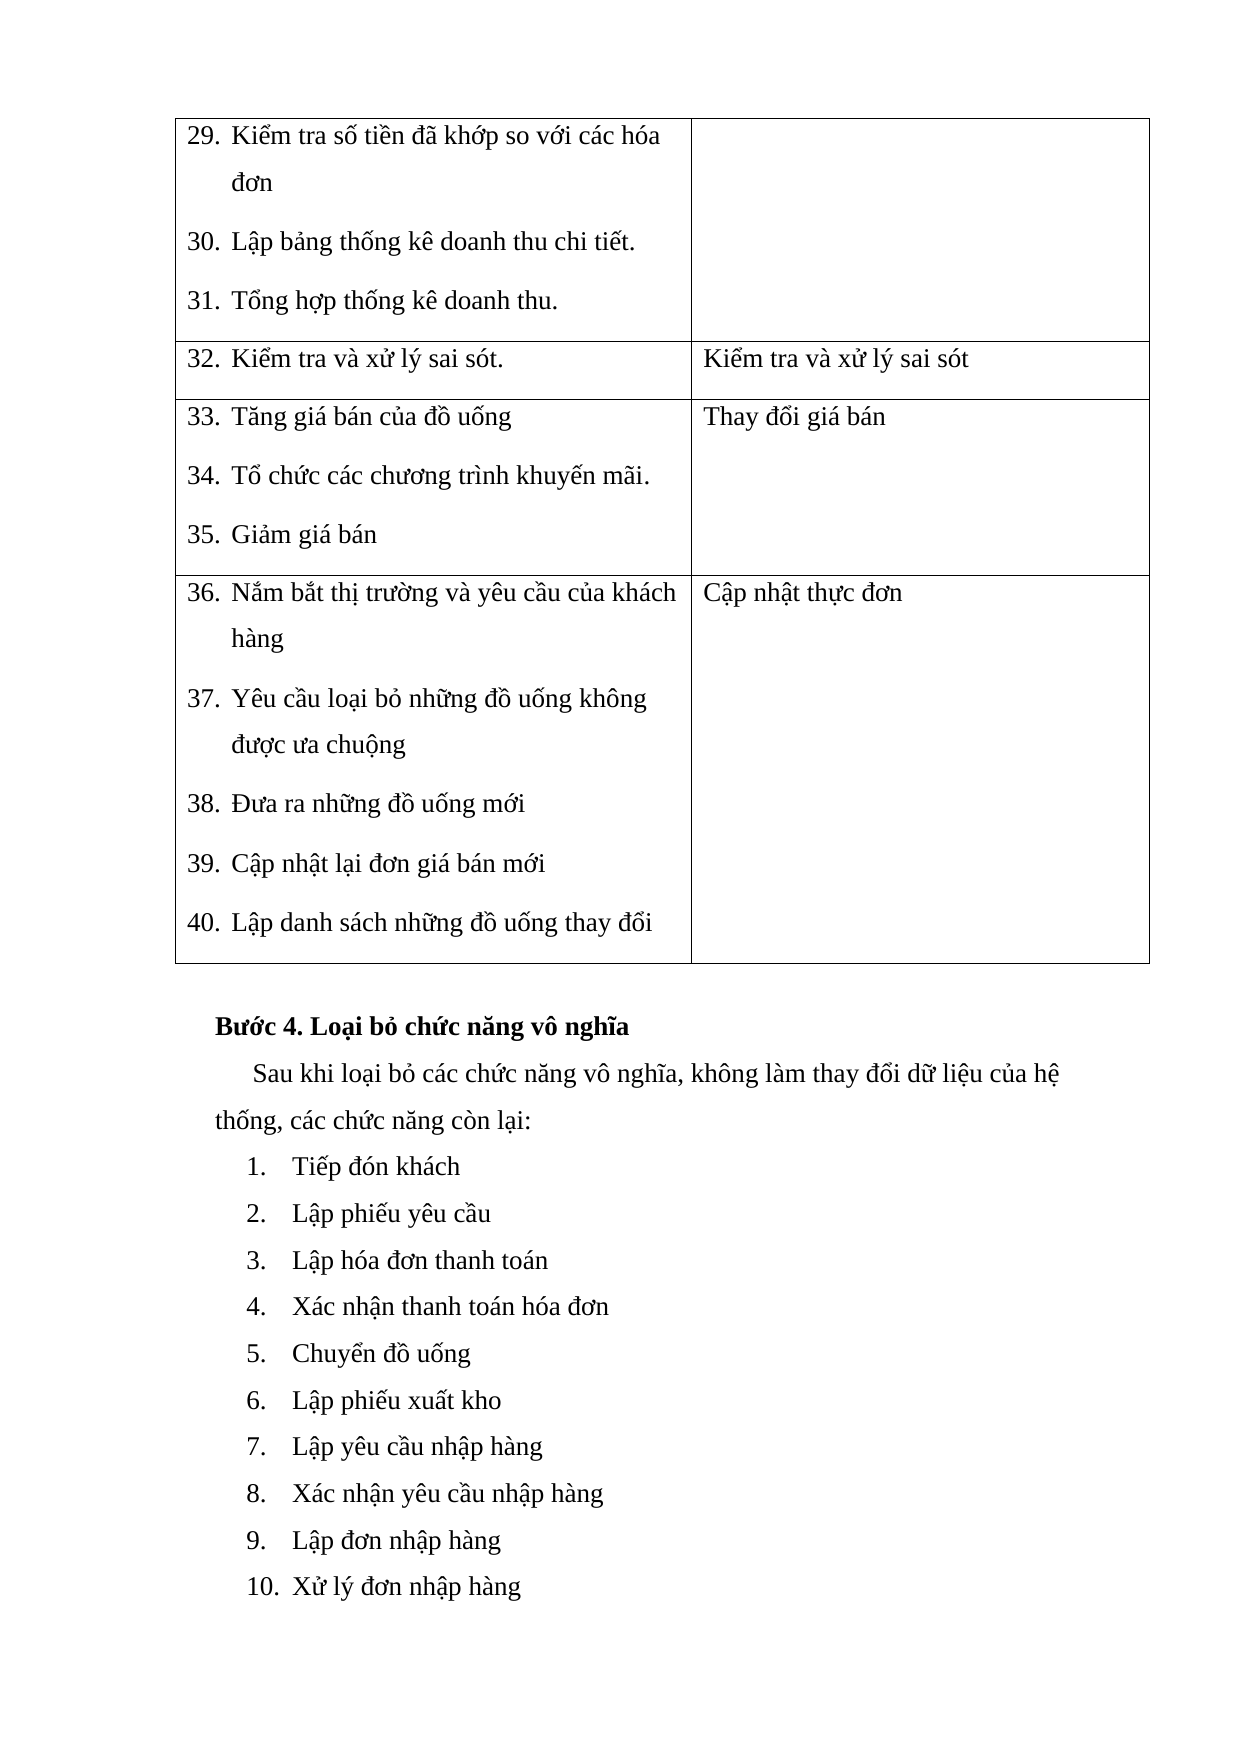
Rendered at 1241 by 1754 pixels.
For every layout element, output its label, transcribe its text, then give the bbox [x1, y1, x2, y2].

list Xử lý đơn nhập hàng [246, 1570, 1122, 1602]
table_cell Kiểm tra và xử lý sai sót. [176, 342, 691, 399]
list Lập hóa đơn thanh toán [246, 1244, 1122, 1275]
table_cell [692, 119, 1149, 341]
table_cell Thay đổi giá bán [692, 400, 1149, 575]
list Lập yêu cầu nhập hàng [246, 1430, 1122, 1462]
list Bước 4. Loại bỏ chức năng vô nghĩa [215, 1010, 1122, 1042]
table_cell Nắm bắt thị trường và yêu cầu của khách hàng Yêu cầu loại bỏ những đồ uống không được ưa chuộng Đưa ra những đồ uống mới Cập nhật lại đơn giá bán mới Lập danh sách những đồ uống thay đổi [176, 576, 691, 963]
list Xác nhận thanh toán hóa đơn [246, 1290, 1122, 1322]
table_cell Cập nhật thực đơn [692, 576, 1149, 963]
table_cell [176, 119, 691, 341]
list Lập phiếu xuất kho [246, 1384, 1122, 1415]
list Tiếp đón khách [246, 1150, 1122, 1182]
list Sau khi loại bỏ các chức năng vô nghĩa, không làm thay đổi dữ liệu của hệ thống, các chức năng còn lại: [215, 1057, 1122, 1135]
list Lập phiếu yêu cầu [246, 1197, 1122, 1228]
table_cell Tăng giá bán của đồ uống Tổ chức các chương trình khuyến mãi. Giảm giá bán [176, 400, 691, 575]
list Lập đơn nhập hàng [246, 1524, 1122, 1555]
list Chuyển đồ uống [246, 1337, 1122, 1368]
table_cell Kiểm tra và xử lý sai sót [692, 342, 1149, 399]
list Xác nhận yêu cầu nhập hàng [246, 1477, 1122, 1508]
